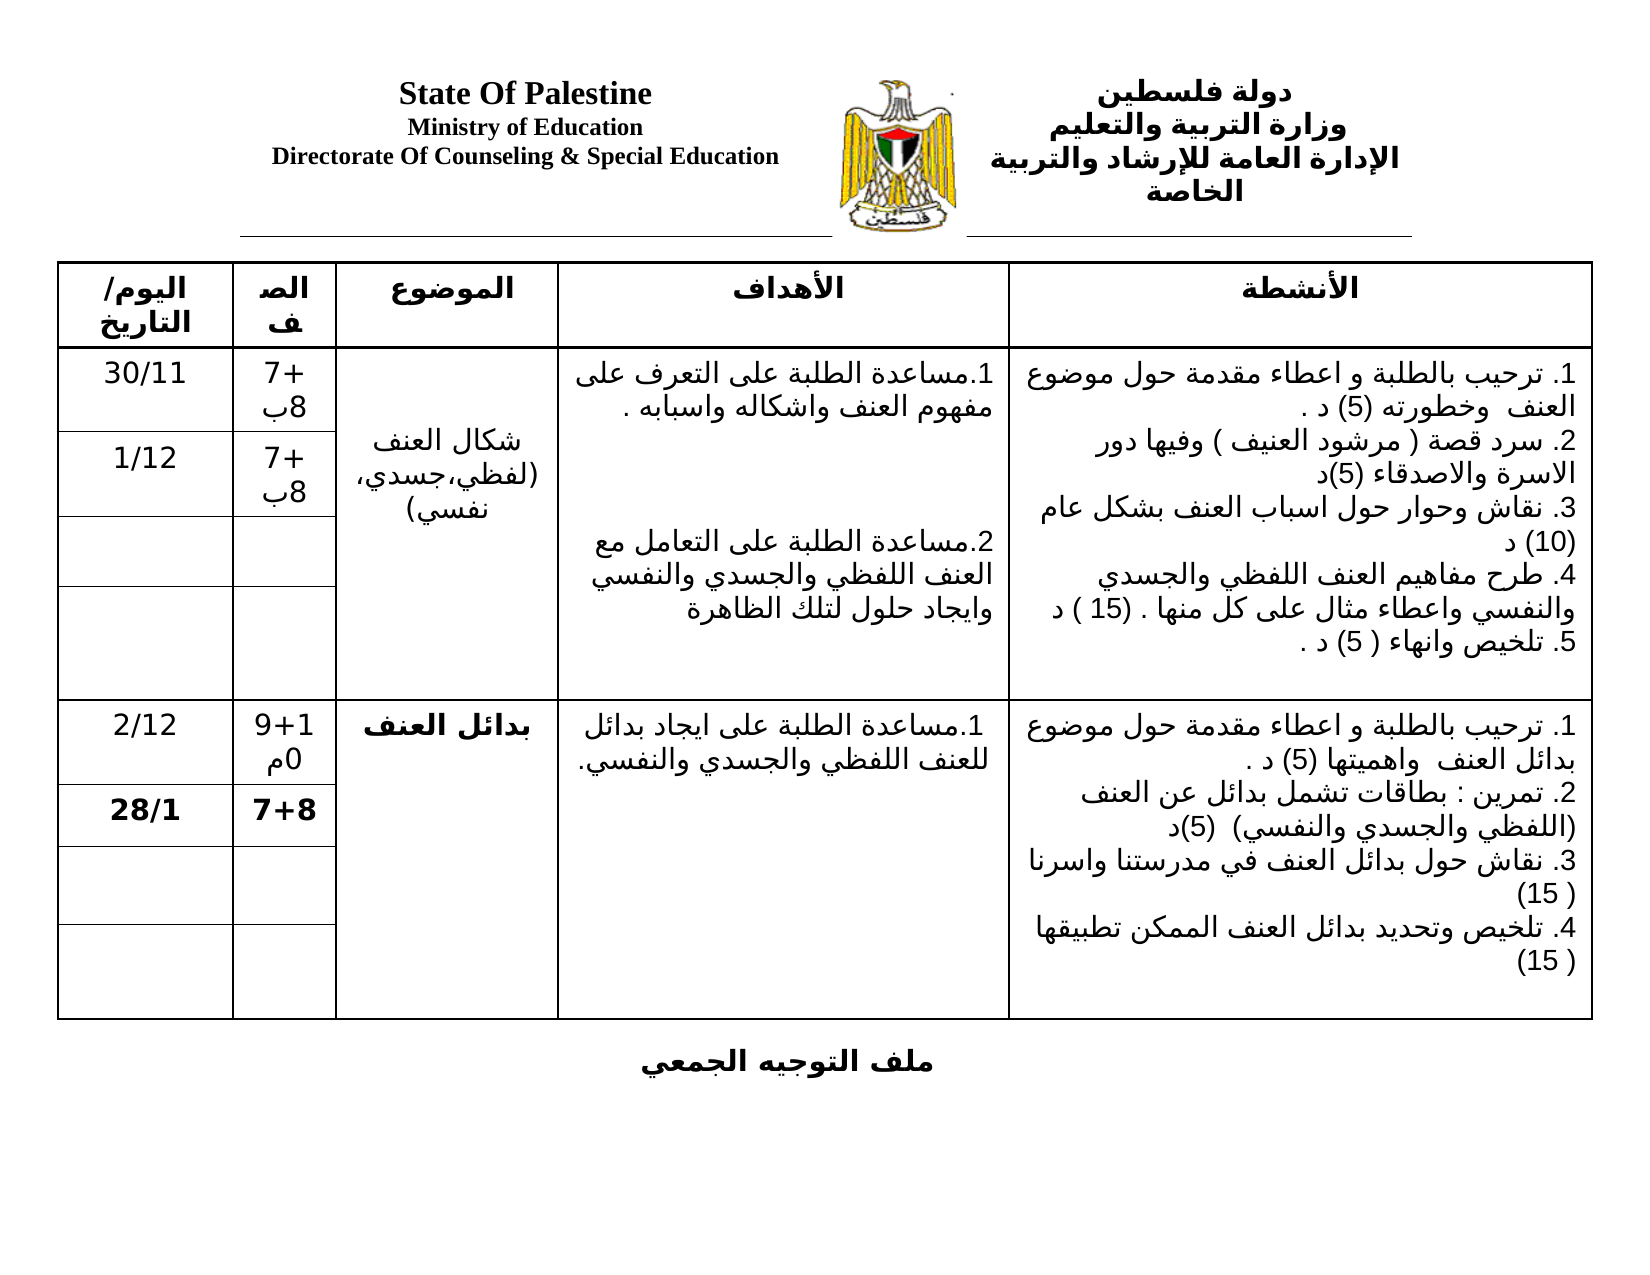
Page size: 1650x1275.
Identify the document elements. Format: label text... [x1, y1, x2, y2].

table_cell 1. ترحيب بالطلبة و اعطاء مقدمة حول موضوع بدائل العنف واهميتها (5) د . 2. تمرين : بطاقات تشمل بدائل عن العنف (اللفظي والجسدي والنفسي) (5)د 3. نقاش حول بدائل العنف في مدرستنا واسرنا ( 15) 4. تلخيص وتحديد بدائل العنف الممكن تطبيقها ( 15) [1010, 701, 1591, 1018]
table_cell [234, 847, 335, 924]
table_cell [59, 517, 232, 586]
text ملف التوجيه الجمعي [150, 1044, 1425, 1078]
table_cell 1.مساعدة الطلبة على التعرف على مفهوم العنف واشكاله واسبابه . 2.مساعدة الطلبة على التعامل مع العنف اللفظي والجسدي والنفسي وايجاد حلول لتلك الظاهرة [559, 349, 1008, 699]
table_cell شكال العنف (لفظي،جسدي،نفسي) [337, 349, 557, 699]
table_cell 1.مساعدة الطلبة على ايجاد بدائل للعنف اللفظي والجسدي والنفسي. [559, 701, 1008, 1018]
table_header الأنشطة [1010, 264, 1591, 346]
table_header الصف [234, 264, 335, 346]
table_cell [234, 517, 335, 586]
table_cell بدائل العنف [337, 701, 557, 1018]
table_header اليوم/التاريخ [59, 264, 232, 346]
table_cell 2/12 [59, 701, 232, 784]
table_header الموضوع [337, 264, 557, 346]
table_cell 7+8ب [234, 432, 335, 516]
table_cell [59, 587, 232, 699]
table_cell 28/1 [59, 785, 232, 846]
table_cell [59, 847, 232, 924]
picture [832, 73, 967, 237]
table_cell [234, 925, 335, 1018]
table_cell 30/11 [59, 349, 232, 431]
table_cell 1. ترحيب بالطلبة و اعطاء مقدمة حول موضوع العنف وخطورته (5) د . 2. سرد قصة ( مرشود العنيف ) وفيها دور الاسرة والاصدقاء (5)د 3. نقاش وحوار حول اسباب العنف بشكل عام (10) د 4. طرح مفاهيم العنف اللفظي والجسدي والنفسي واعطاء مثال على كل منها . (15 ) د 5. تلخيص وانهاء ( 5) د . [1010, 349, 1591, 699]
table_cell 7+8 [234, 785, 335, 846]
table_cell [59, 925, 232, 1018]
table_cell 7+8ب [234, 349, 335, 431]
table_cell [234, 587, 335, 699]
table_cell 9+10م [234, 701, 335, 784]
table_cell 1/12 [59, 432, 232, 516]
table_header الأهداف [559, 264, 1008, 346]
